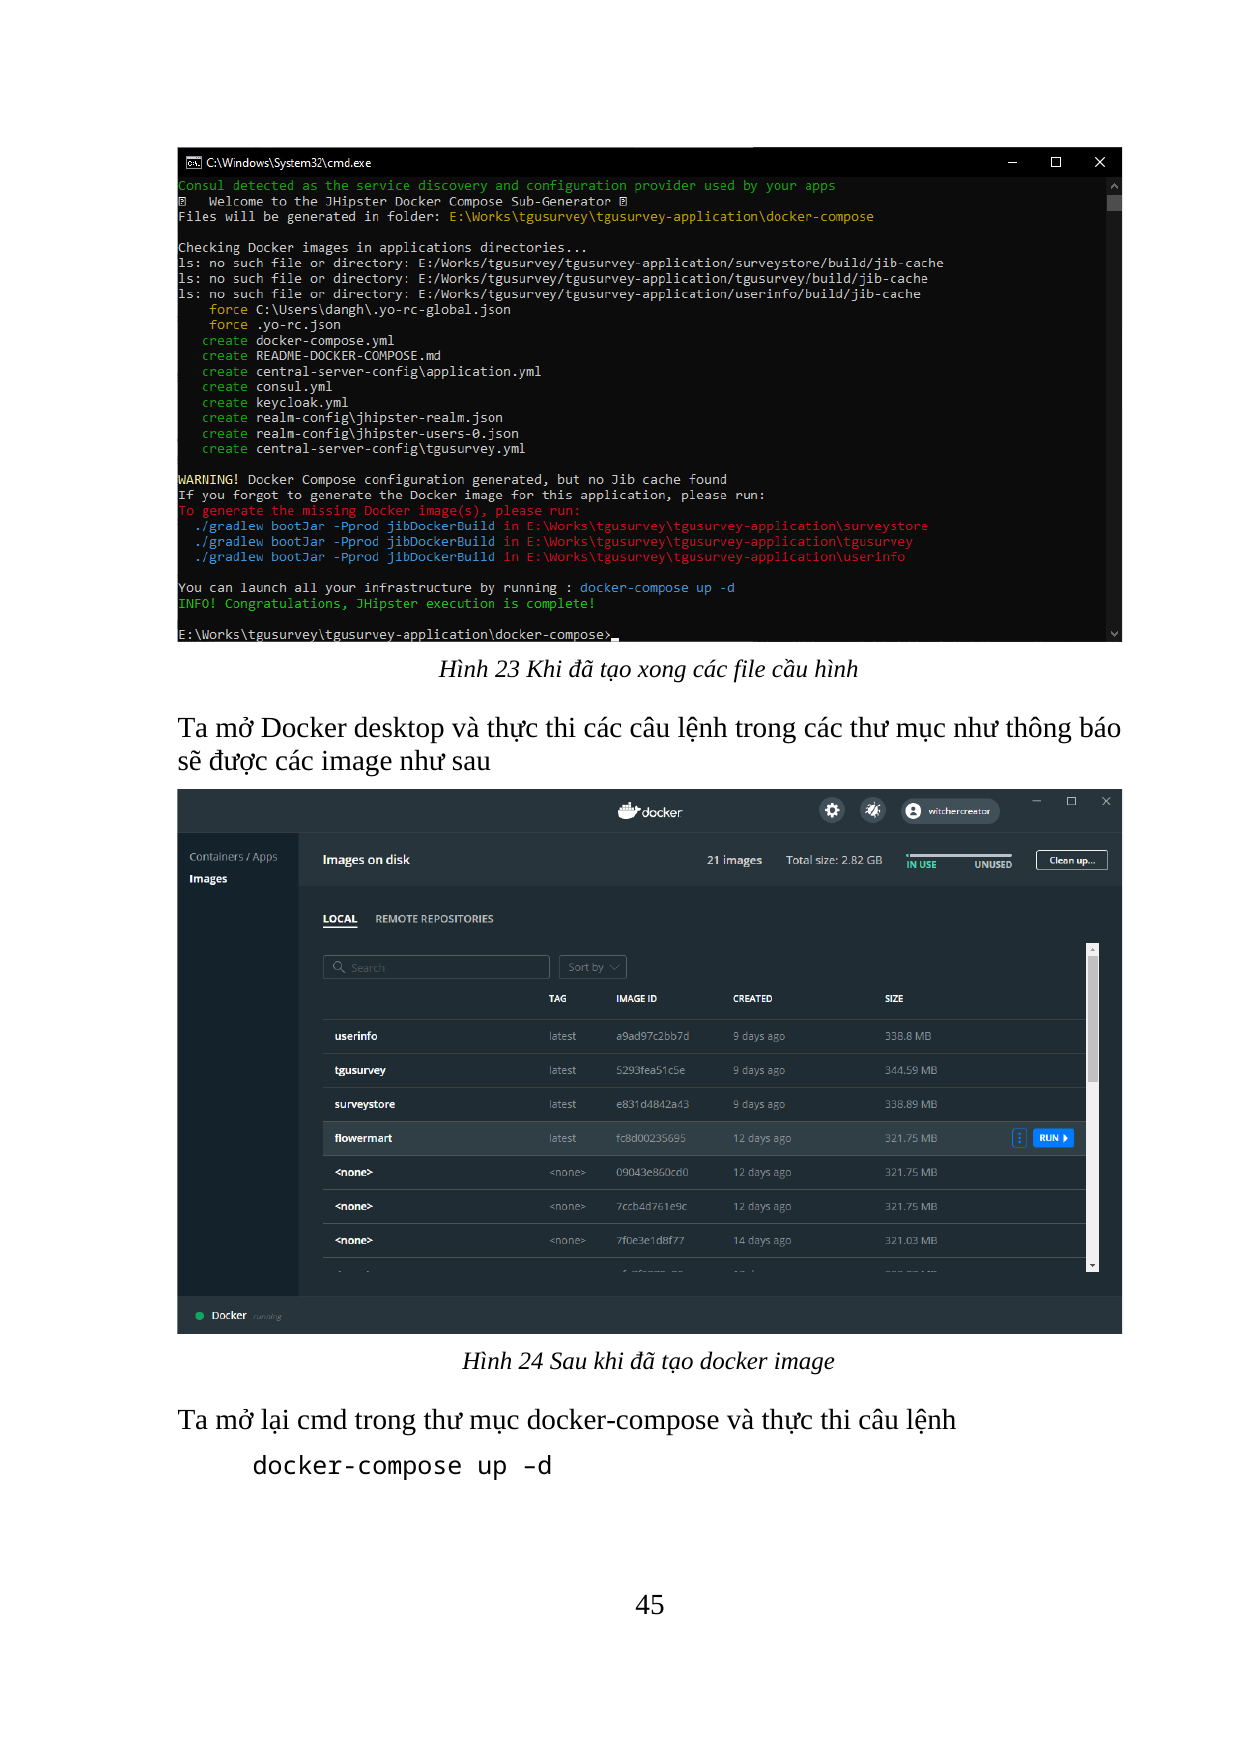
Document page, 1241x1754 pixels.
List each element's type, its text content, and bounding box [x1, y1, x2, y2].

picture [177, 789, 1123, 1334]
picture [177, 147, 1123, 642]
text Ta mở lại cmd trong thư mục docker-compose và thực thi câu lệnh [177, 1402, 1122, 1436]
text Hình 24 Sau khi đã tạo docker image [177, 1346, 1122, 1375]
text Hình 23 Khi đã tạo xong các file cầu hình [177, 654, 1122, 683]
text Ta mở Docker desktop và thực thi các câu lệnh trong các thư mục như thông báo sẽ được các image như sau [177, 710, 1122, 777]
text docker-compose up –d [252, 1448, 1122, 1482]
